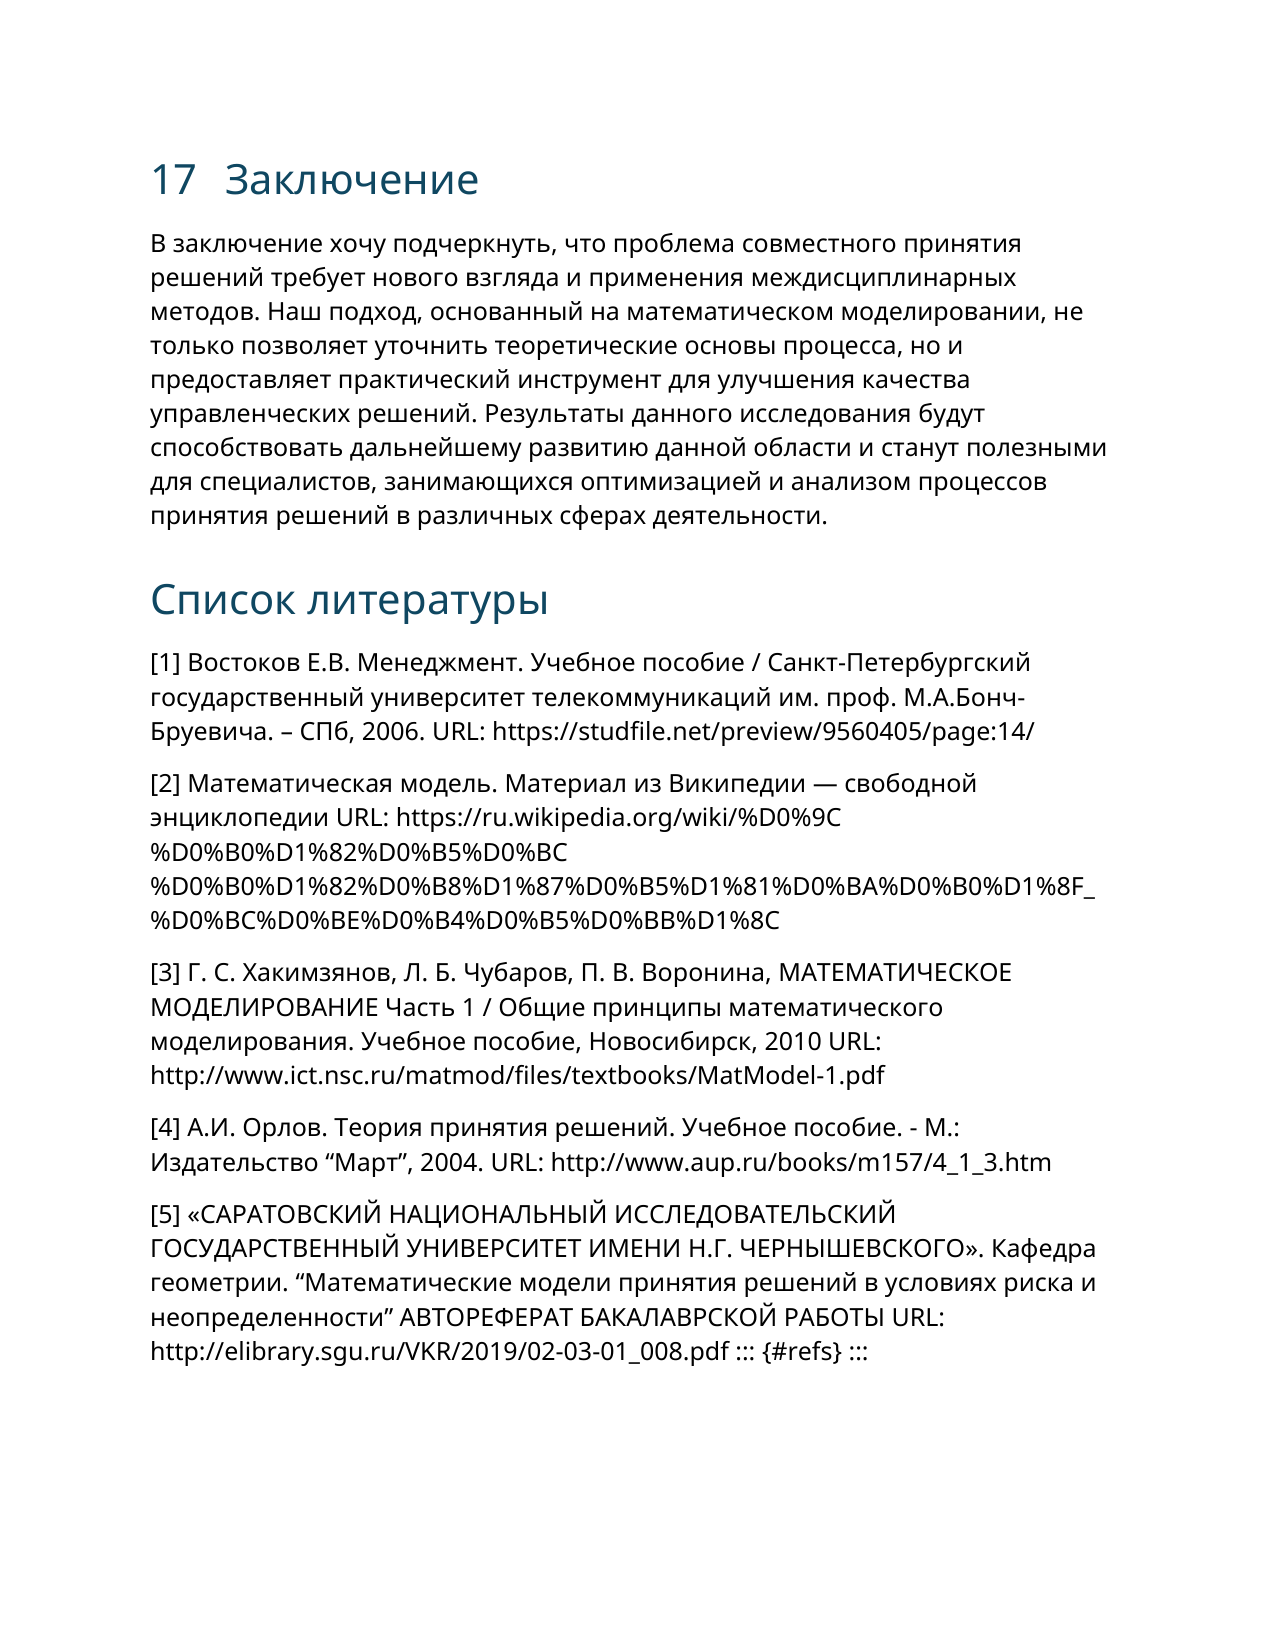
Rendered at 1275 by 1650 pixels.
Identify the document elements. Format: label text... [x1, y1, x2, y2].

text [5] «САРАТОВСКИЙ НАЦИОНАЛЬНЫЙ ИССЛЕДОВАТЕЛЬСКИЙ ГОСУДАРСТВЕННЫЙ УНИВЕРСИТЕТ ИМЕНИ Н.Г. ЧЕРНЫШЕВСКОГО». Кафедра геометрии. “Математические модели принятия решений в условиях риска и неопределенности” АВТОРЕФЕРАТ БАКАЛАВРСКОЙ РАБОТЫ URL: http://elibrary.sgu.ru/VKR/2019/02-03-01_008.pdf ::: {#refs} ::: [150, 1197, 1125, 1367]
text В заключение хочу подчеркнуть, что проблема совместного принятия решений требует нового взгляда и применения междисциплинарных методов. Наш подход, основанный на математическом моделировании, не только позволяет уточнить теоретические основы процесса, но и предоставляет практический инструмент для улучшения качества управленческих решений. Результаты данного исследования будут способствовать дальнейшему развитию данной области и станут полезными для специалистов, занимающихся оптимизацией и анализом процессов принятия решений в различных сферах деятельности. [150, 226, 1125, 532]
text [2] Математическая модель. Материал из Википедии — свободной энциклопедии URL: https://ru.wikipedia.org/wiki/%D0%9C%D0%B0%D1%82%D0%B5%D0%BC%D0%B0%D1%82%D0%B8%D1%87%D0%B5%D1%81%D0%BA%D0%B0%D1%8F_%D0%BC%D0%BE%D0%B4%D0%B5%D0%BB%D1%8C [150, 766, 1125, 936]
text [4] А.И. Орлов. Теория принятия решений. Учебное пособие. - М.: Издательство “Март”, 2004. URL: http://www.aup.ru/books/m157/4_1_3.htm [150, 1110, 1125, 1178]
text [3] Г. С. Хакимзянов, Л. Б. Чубаров, П. В. Воронина, МАТЕМАТИЧЕСКОЕ МОДЕЛИРОВАНИЕ Часть 1 / Общие принципы математического моделирования. Учебное пособие, Новосибирск, 2010 URL: http://www.ict.nsc.ru/matmod/files/textbooks/MatModel-1.pdf [150, 955, 1125, 1091]
subtitle 17 Заключение [150, 150, 1125, 207]
subtitle Список литературы [150, 569, 1125, 626]
text [1] Востоков Е.В. Менеджмент. Учебное пособие / Санкт-Петербургский государственный университет телекоммуникаций им. проф. М.А.Бонч-Бруевича. – СПб, 2006. URL: https://studfile.net/preview/9560405/page:14/ [150, 645, 1125, 747]
